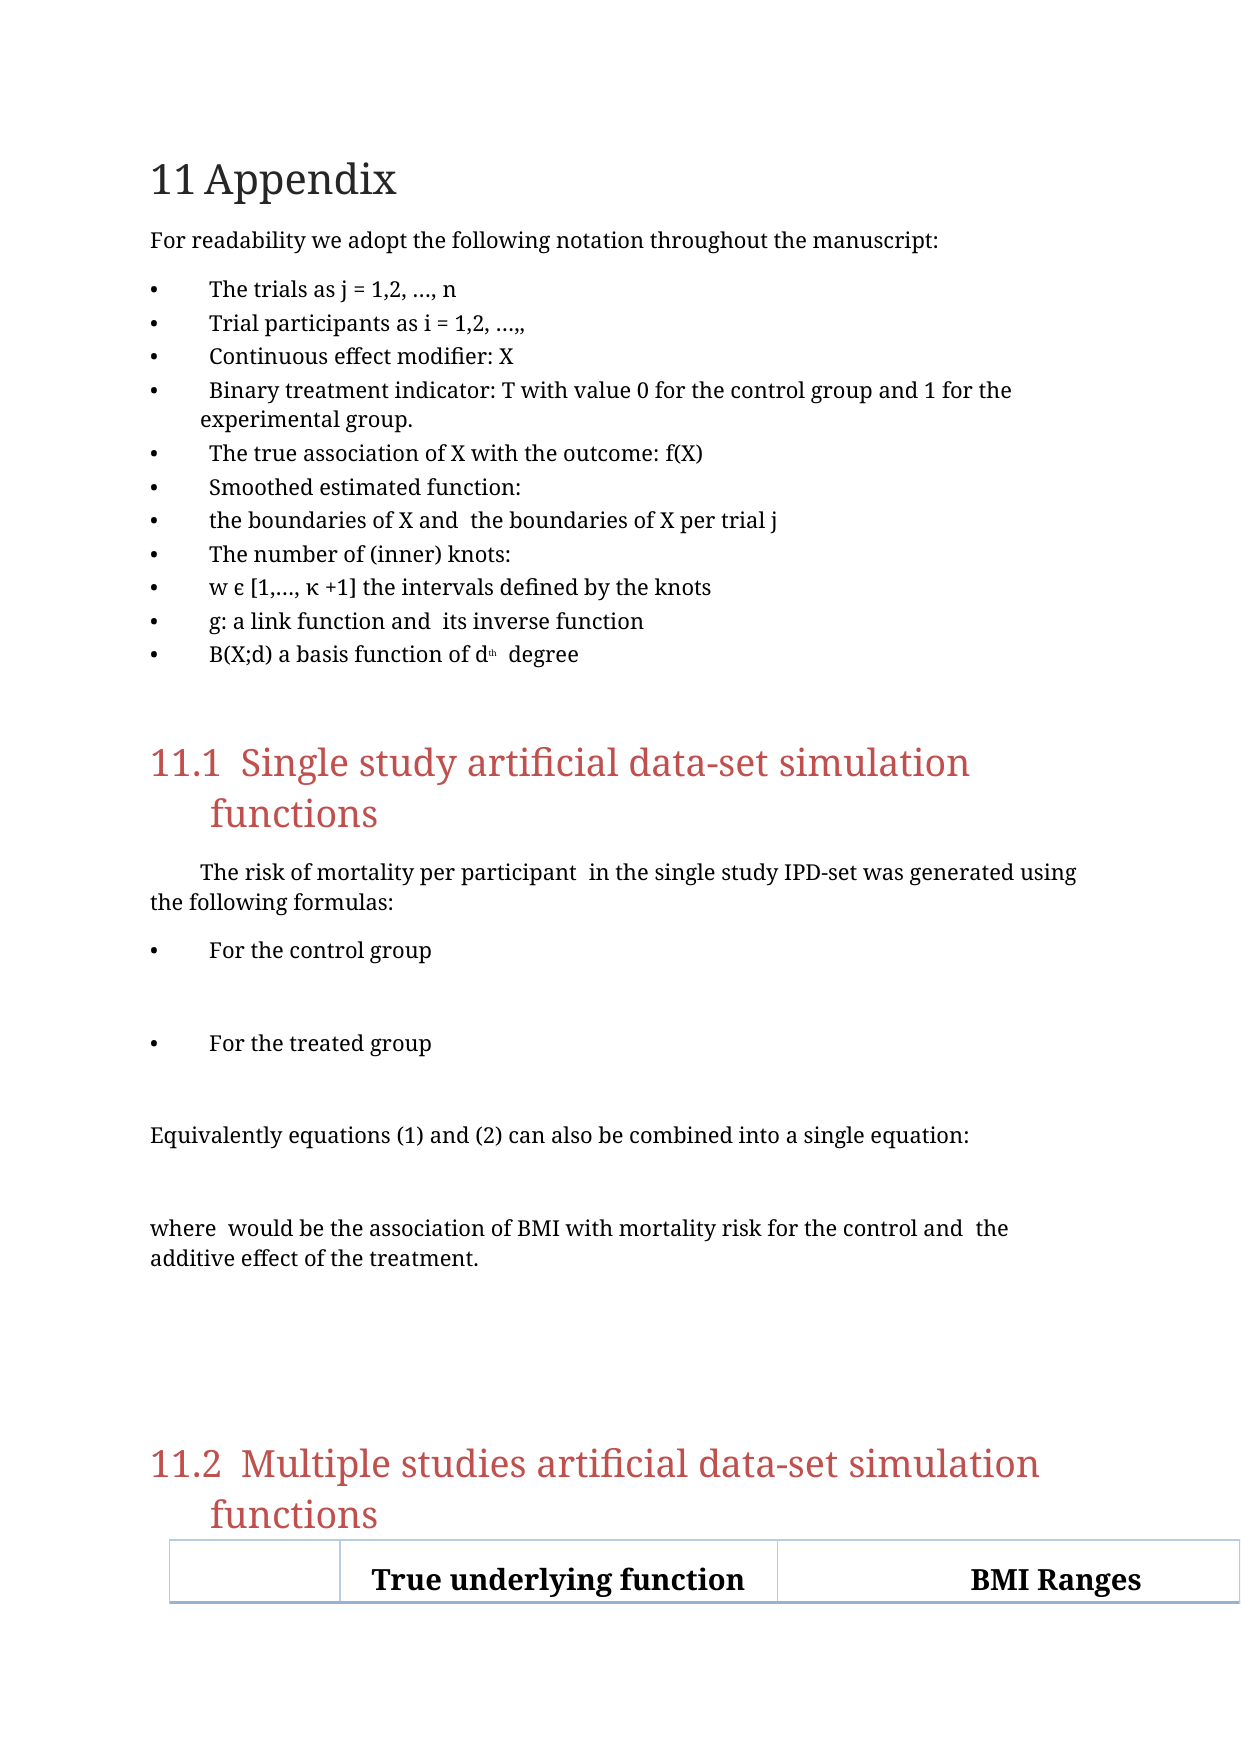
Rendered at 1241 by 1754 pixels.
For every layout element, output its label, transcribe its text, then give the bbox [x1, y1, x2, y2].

text • Smoothed estimated function: [150, 472, 1090, 501]
text where would be the association of BMI with mortality risk for the control and the additive effect of the treatment. [150, 1213, 1090, 1273]
text For readability we adopt the following notation throughout the manuscript: [150, 226, 1090, 255]
text • The trials as j = 1,2, …, n [150, 274, 1090, 304]
text • Binary treatment indicator: T with value 0 for the control group and 1 for the experimental group. [150, 375, 1090, 434]
text 11 Appendix [150, 150, 1090, 207]
text • w є [1,…, κ +1] the intervals defined by the knots [150, 572, 1090, 602]
text • The number of (inner) knots: [150, 539, 1090, 568]
text Equivalently equations (1) and (2) can also be combined into a single equation: [150, 1121, 1090, 1150]
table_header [341, 1541, 777, 1601]
table_header BMI Ranges [778, 1541, 1239, 1601]
text 11.2 Multiple studies artificial data-set simulation functions [150, 1437, 1090, 1539]
text • g: a link function and its inverse function [150, 606, 1090, 636]
text 11.1 Single study artificial data-set simulation functions [150, 736, 1090, 838]
text • Trial participants as i = 1,2, …,, [150, 308, 1090, 337]
text • The true association of X with the outcome: f(X) [150, 438, 1090, 468]
text • B(X;d) a basis function of dth degree [150, 639, 1090, 669]
table_header [170, 1541, 339, 1601]
text • For the treated group [150, 1028, 1090, 1058]
text • Continuous effect modifier: X [150, 341, 1090, 371]
text • For the control group [150, 936, 1090, 965]
text • the boundaries of X and the boundaries of X per trial j [150, 505, 1090, 535]
text The risk of mortality per participant in the single study IPD-set was generated using the following formulas: [150, 857, 1090, 917]
